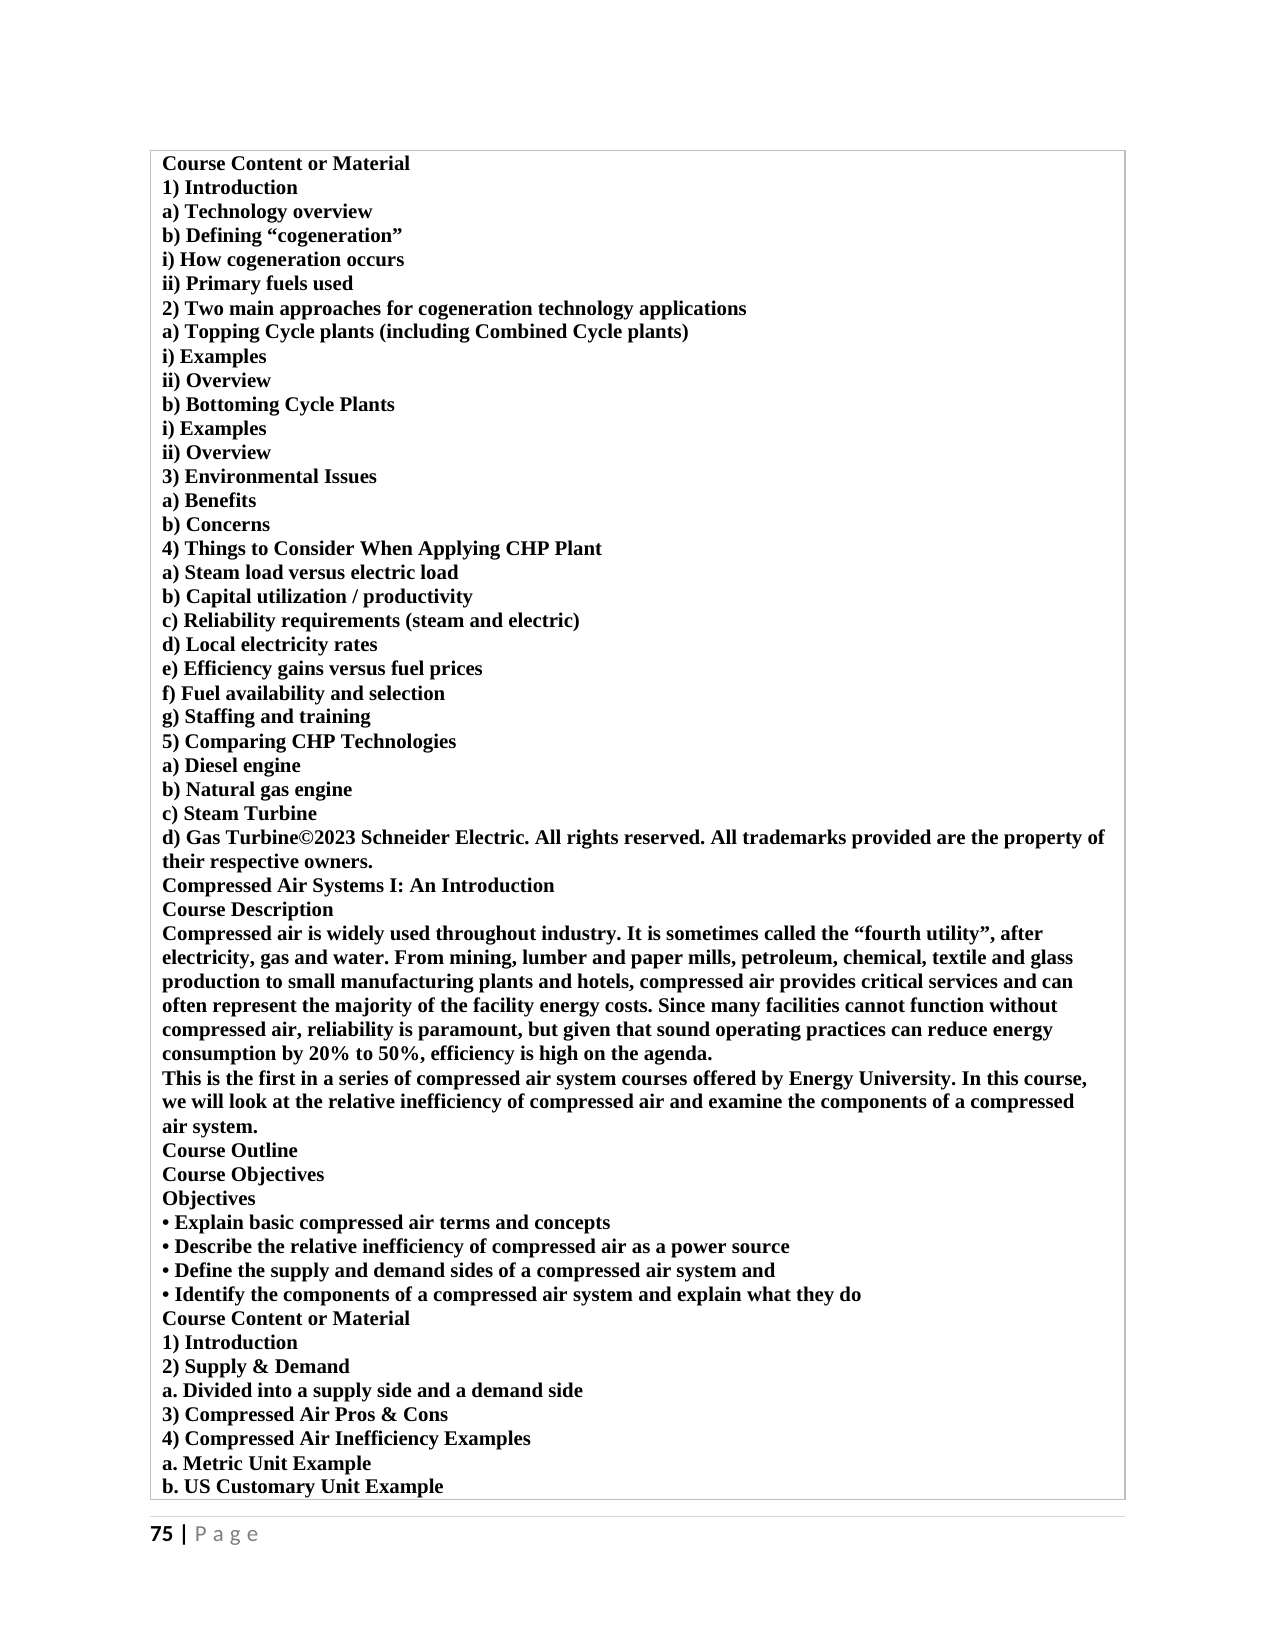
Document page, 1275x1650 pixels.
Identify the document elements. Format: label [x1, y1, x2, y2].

table_cell [151, 151, 1124, 1499]
